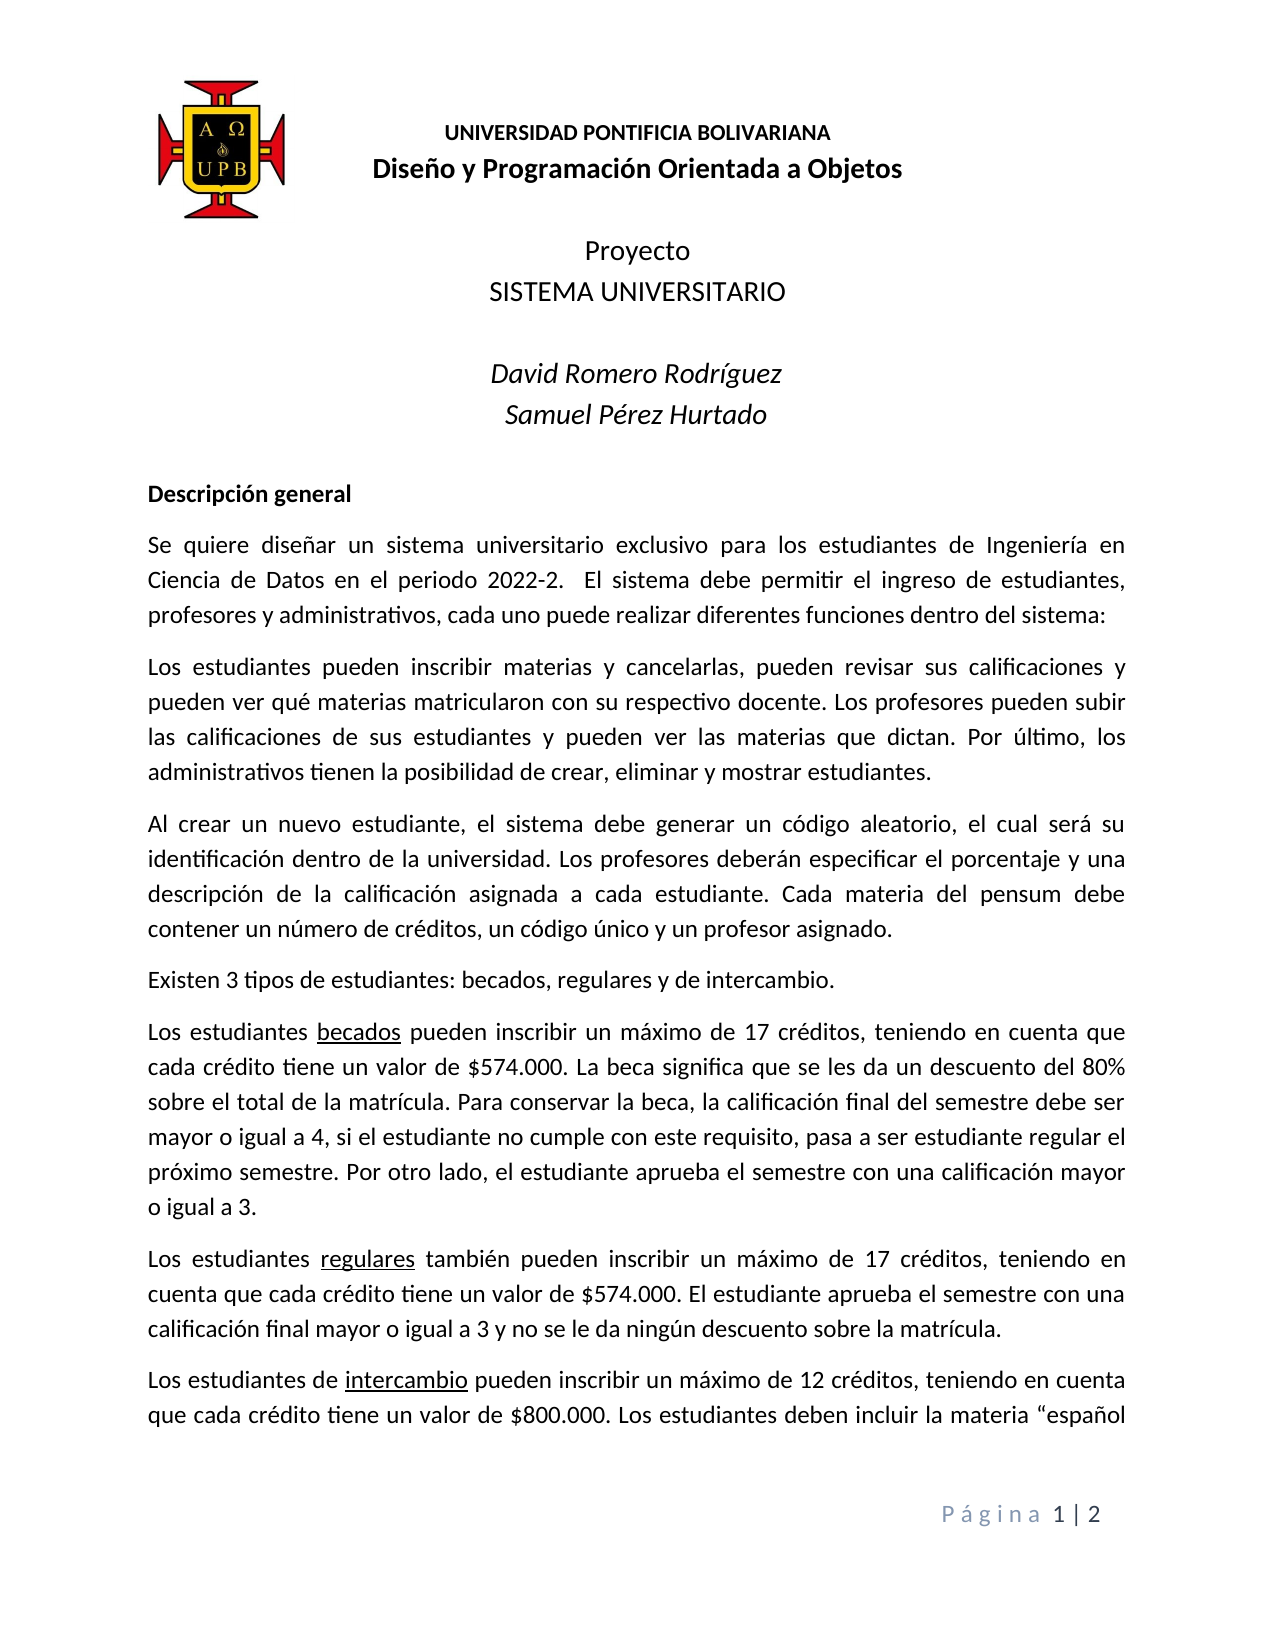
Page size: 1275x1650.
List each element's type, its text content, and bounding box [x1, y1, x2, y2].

text Se quiere diseñar un sistema universitario exclusivo para los estudiantes de Ingeniería en Ciencia de Datos en el periodo 2022-2. El sistema debe permitir el ingreso de estudiantes, profesores y administrativos, cada uno puede realizar diferentes funciones dentro del sistema: [148, 529, 1127, 630]
text UNIVERSIDAD PONTIFICIA BOLIVARIANA [295, 118, 1127, 146]
text Los estudiantes pueden inscribir materias y cancelarlas, pueden revisar sus calificaciones y pueden ver qué materias matricularon con su respectivo docente. Los profesores pueden subir las calificaciones de sus estudiantes y pueden ver las materias que dictan. Por último, los administrativos tienen la posibilidad de crear, eliminar y mostrar estudiantes. [148, 651, 1127, 787]
text Al crear un nuevo estudiante, el sistema debe generar un código aleatorio, el cual será su identificación dentro de la universidad. Los profesores deberán especificar el porcentaje y una descripción de la calificación asignada a cada estudiante. Cada materia del pensum debe contener un número de créditos, un código único y un profesor asignado. [148, 808, 1127, 943]
text Samuel Pérez Hurtado [148, 396, 1127, 432]
text Los estudiantes regulares también pueden inscribir un máximo de 17 créditos, teniendo en cuenta que cada crédito tiene un valor de $574.000. El estudiante aprueba el semestre con una calificación final mayor o igual a 3 y no se le da ningún descuento sobre la matrícula. [148, 1243, 1127, 1343]
text Existen 3 tipos de estudiantes: becados, regulares y de intercambio. [148, 964, 1127, 995]
text David Romero Rodríguez [148, 355, 1127, 391]
picture [147, 75, 295, 223]
text SISTEMA UNIVERSITARIO [148, 273, 1127, 309]
text Los estudiantes becados pueden inscribir un máximo de 17 créditos, teniendo en cuenta que cada crédito tiene un valor de $574.000. La beca significa que se les da un descuento del 80% sobre el total de la matrícula. Para conservar la beca, la calificación final del semestre debe ser mayor o igual a 4, si el estudiante no cumple con este requisito, pasa a ser estudiante regular el próximo semestre. Por otro lado, el estudiante aprueba el semestre con una calificación mayor o igual a 3. [148, 1016, 1127, 1222]
text Proyecto [148, 232, 1127, 268]
text Diseño y Programación Orientada a Objetos [295, 150, 1127, 186]
text Descripción general [148, 478, 1127, 508]
